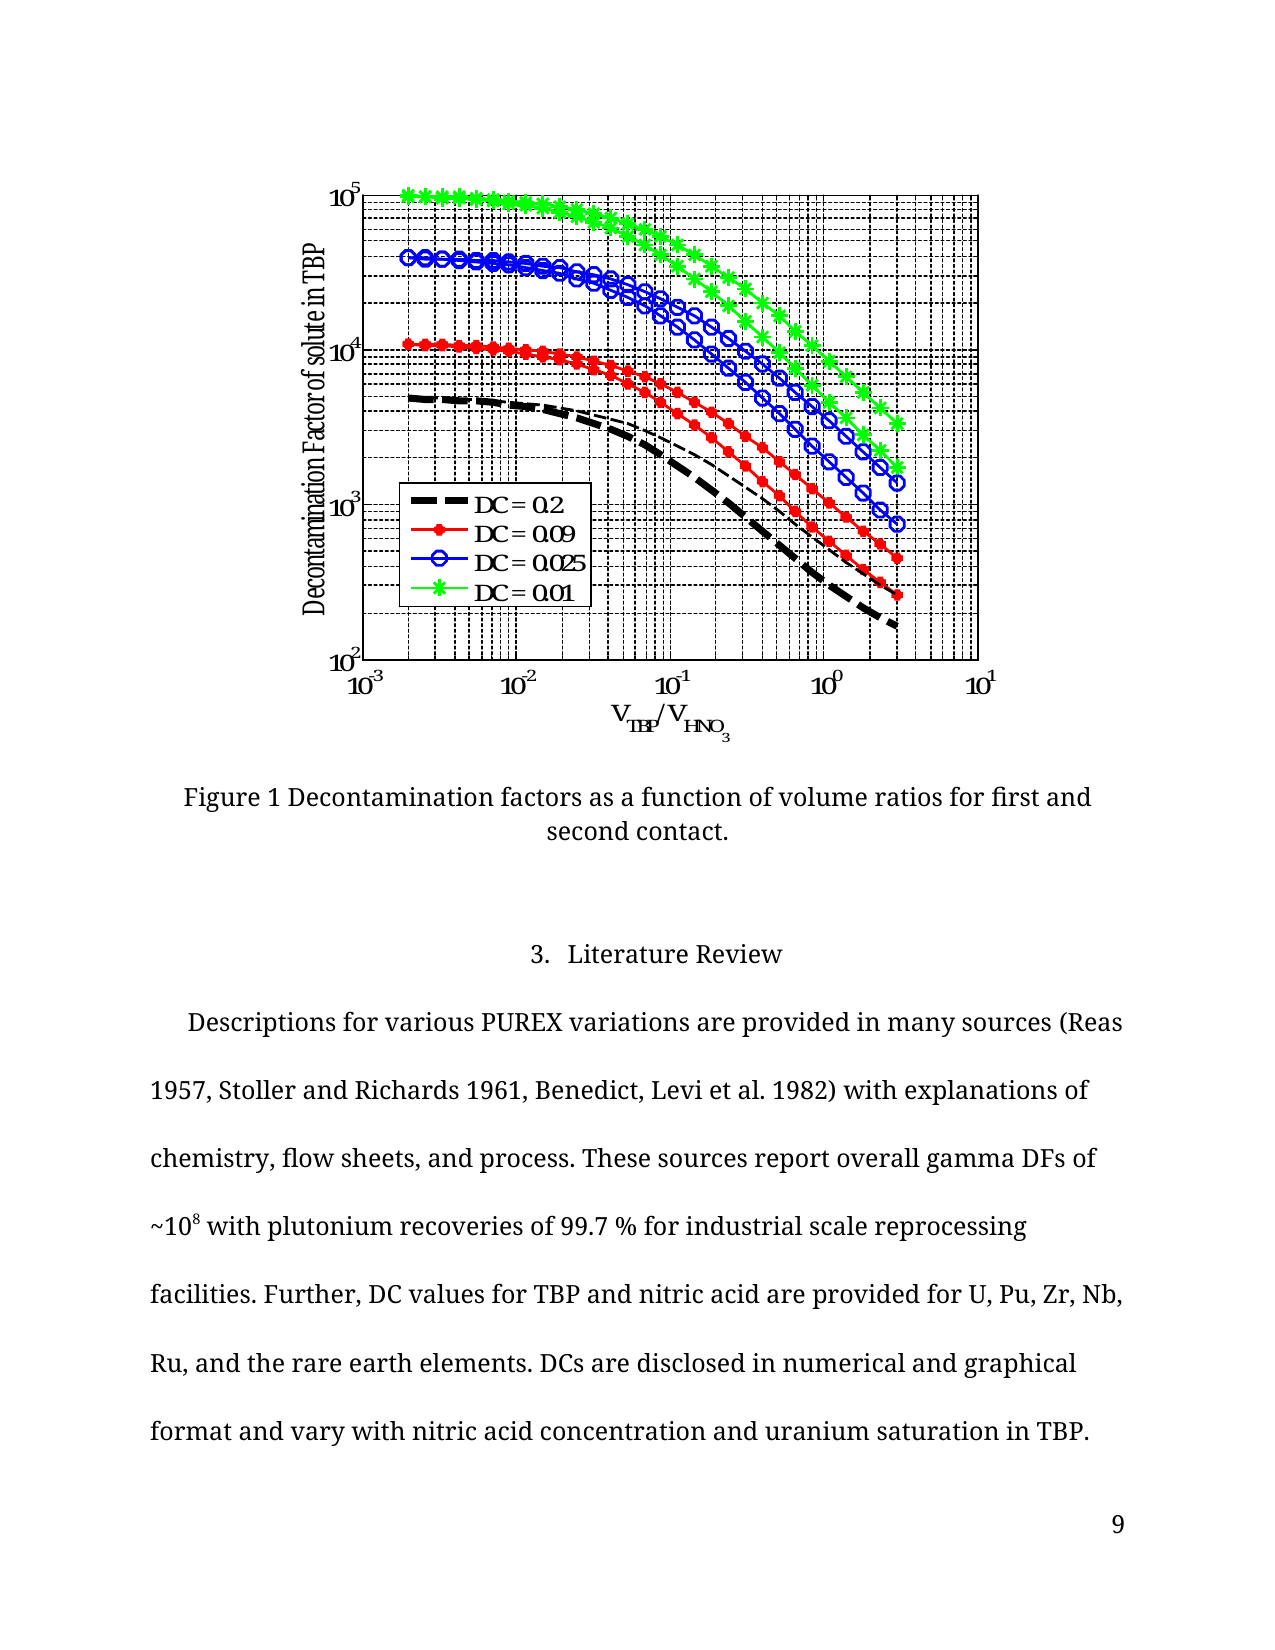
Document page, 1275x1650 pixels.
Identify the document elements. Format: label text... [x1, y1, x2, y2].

list Literature Review [187, 936, 1125, 971]
text Figure 1 Decontamination factors as a function of volume ratios for first and second contact. [150, 779, 1125, 847]
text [150, 1004, 1125, 1447]
